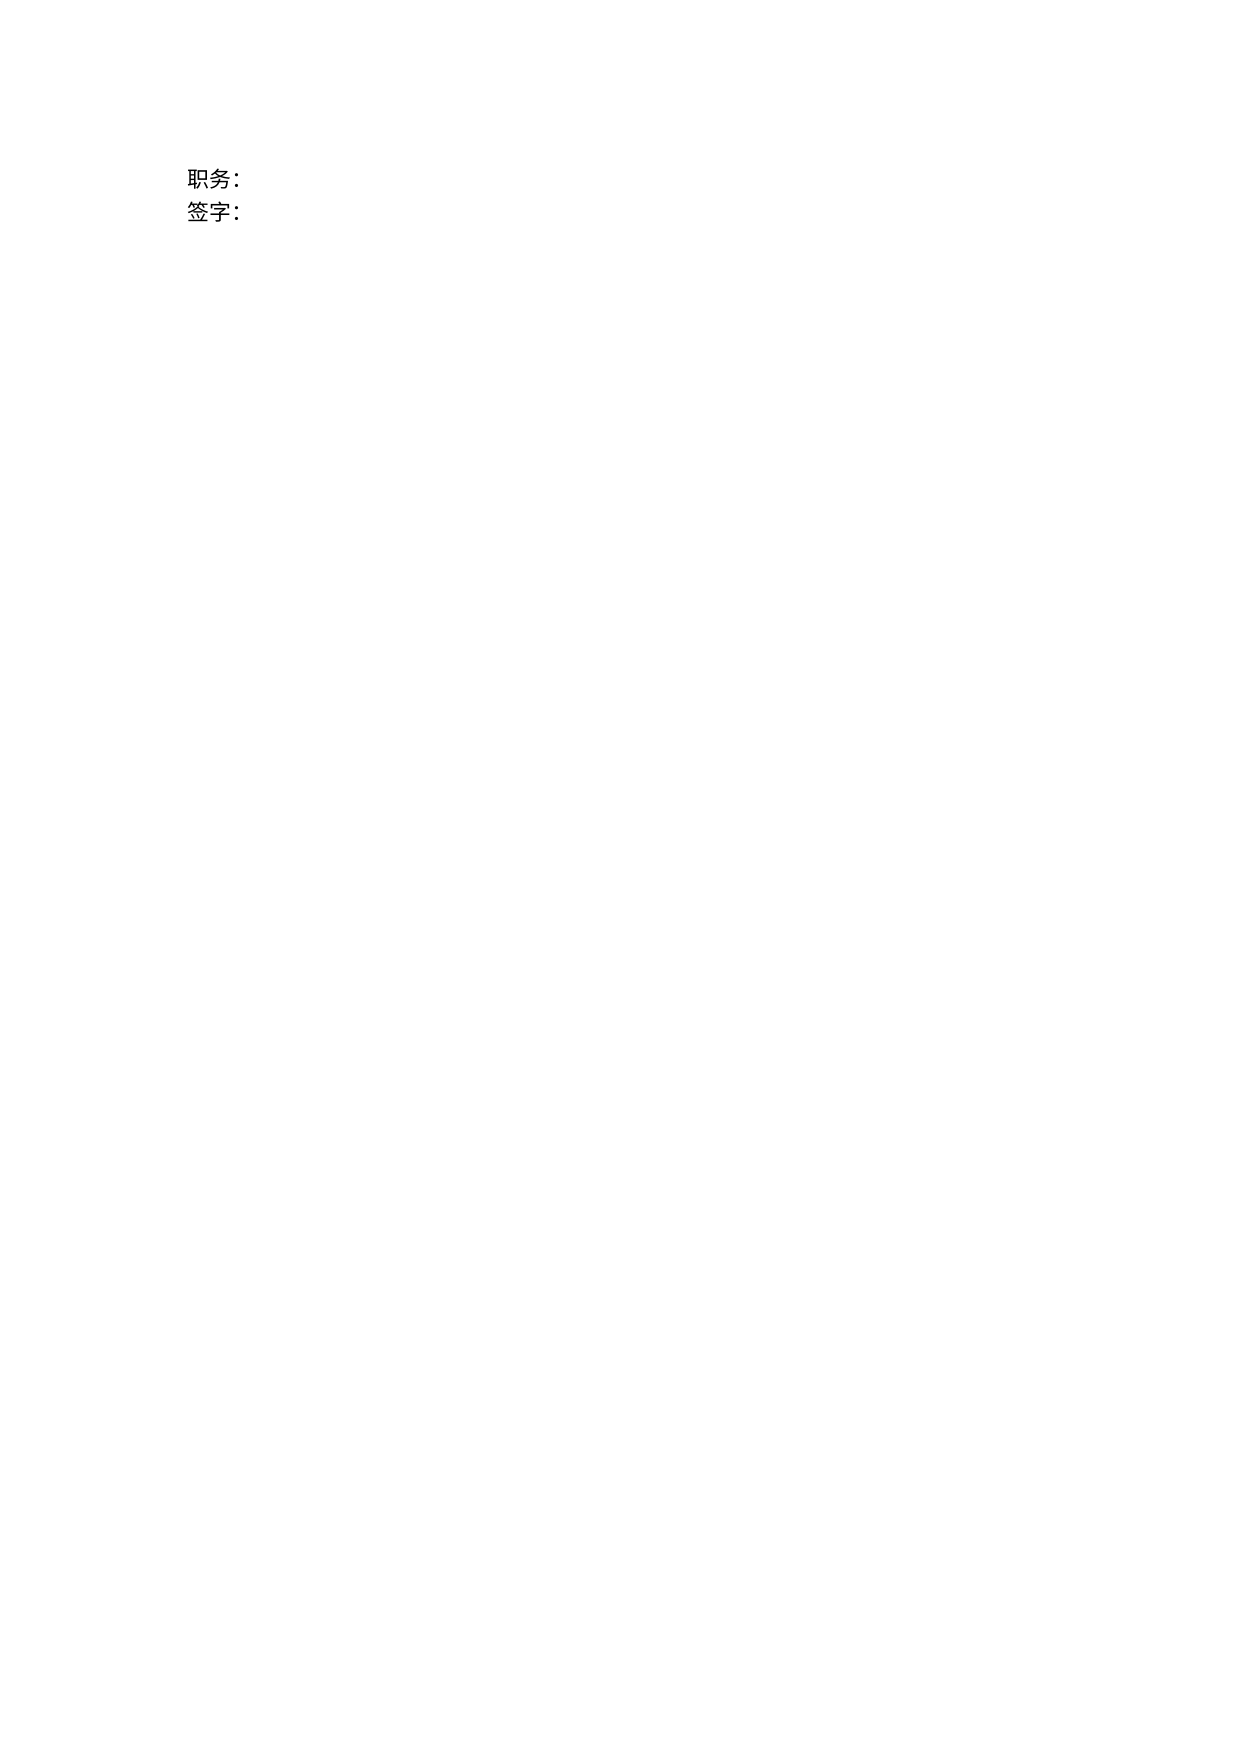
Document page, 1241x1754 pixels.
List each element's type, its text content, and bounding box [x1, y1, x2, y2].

text 签字： [187, 194, 1053, 227]
text 职务： [187, 162, 1053, 194]
